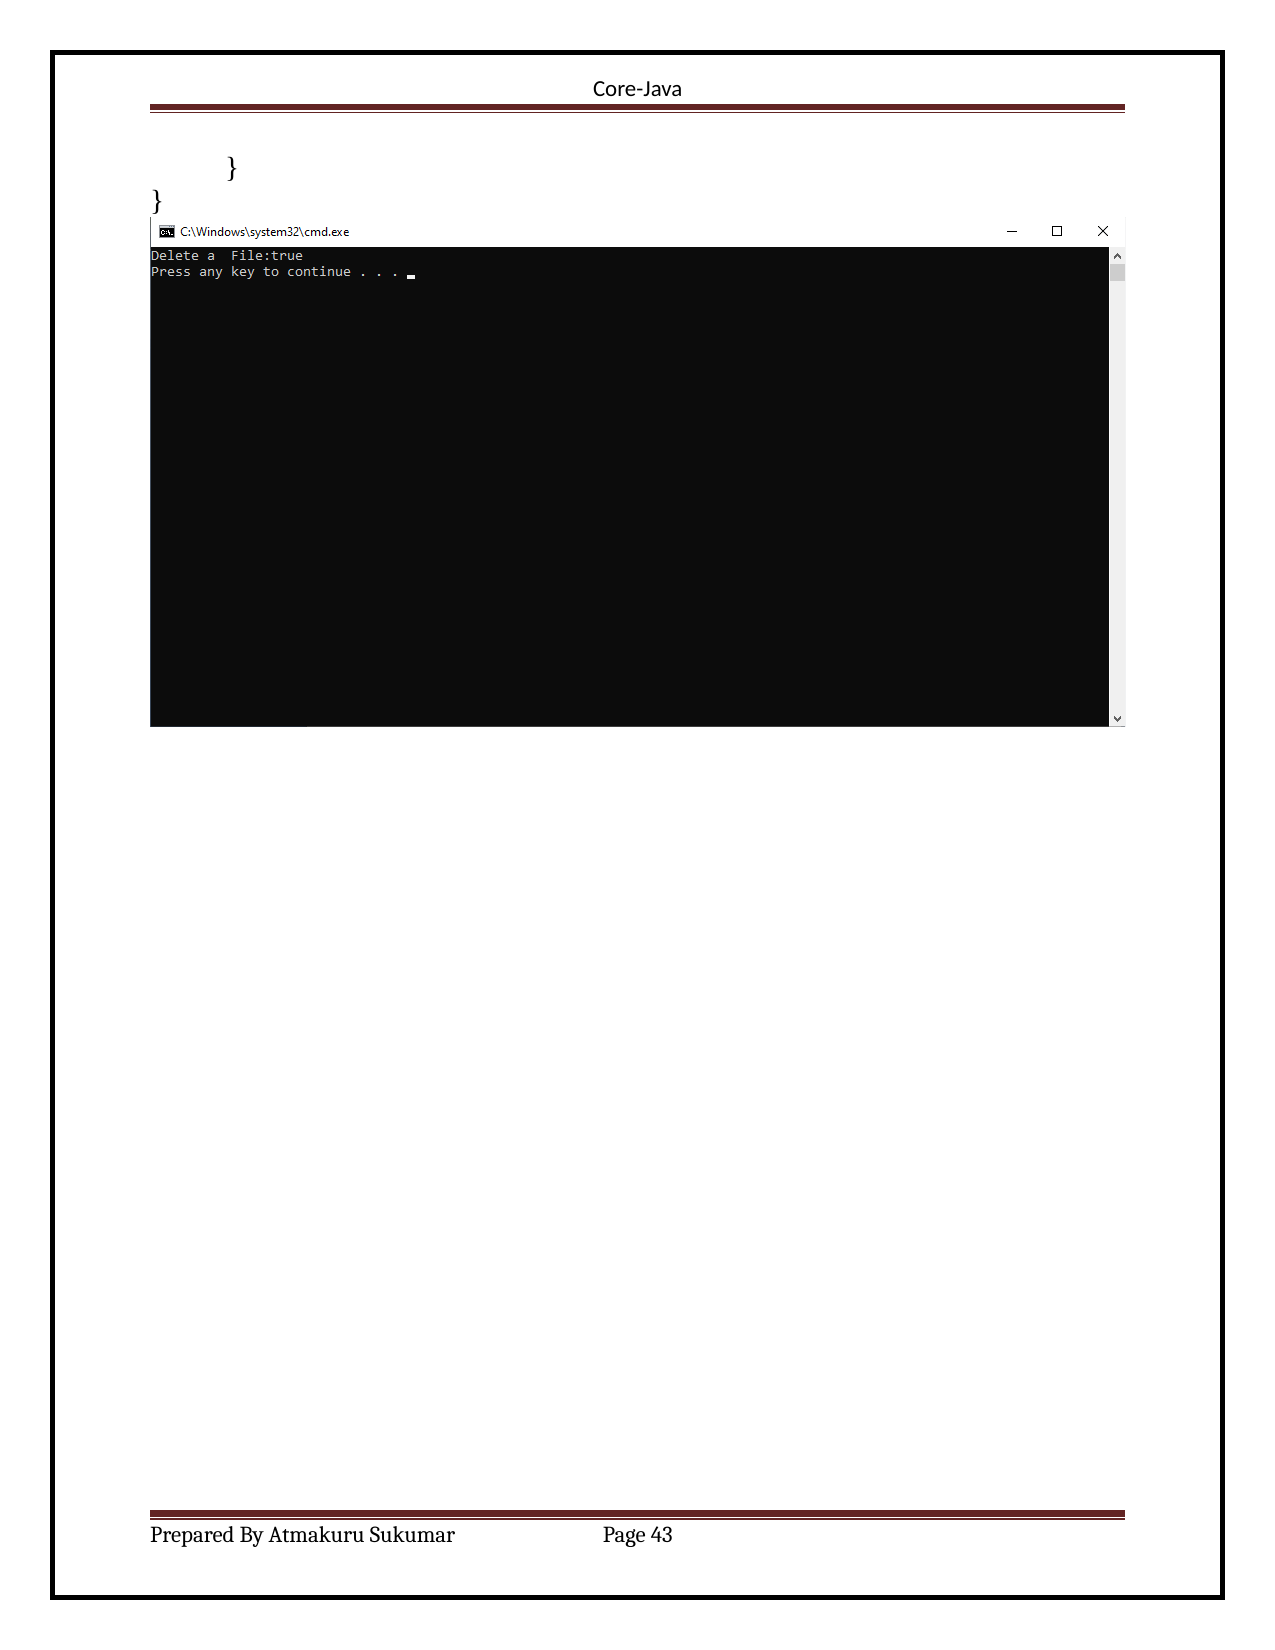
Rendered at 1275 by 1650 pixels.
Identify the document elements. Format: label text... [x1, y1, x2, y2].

picture [150, 217, 1125, 727]
text } [150, 150, 1125, 183]
text } [150, 183, 1125, 217]
